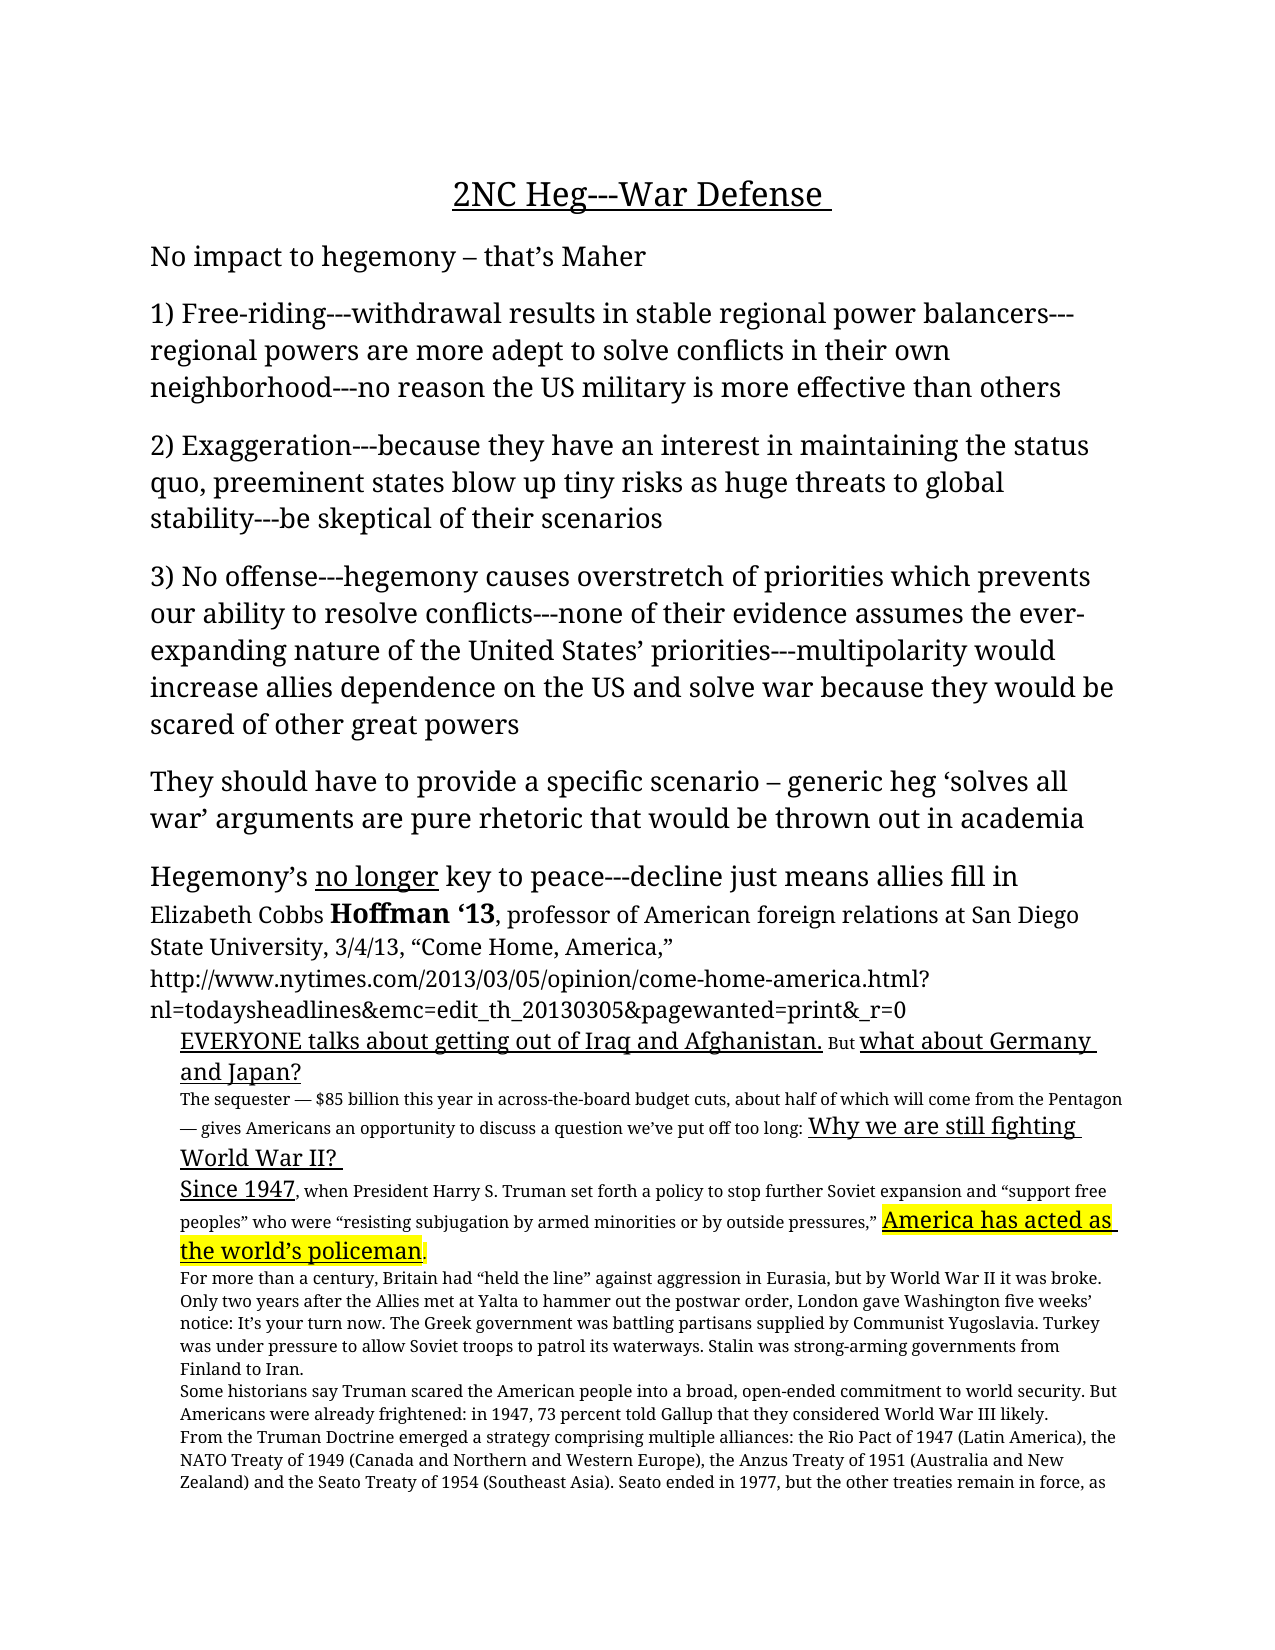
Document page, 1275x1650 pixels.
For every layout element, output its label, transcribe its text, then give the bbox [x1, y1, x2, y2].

subtitle 2NC Heg---War Defense [150, 171, 1125, 216]
text The sequester — $85 billion this year in across-the-board budget cuts, about half of which will come from the Pentagon — gives Americans an opportunity to discuss a question we’ve put off too long: Why we are still fighting World War II? [180, 1087, 1125, 1173]
text Elizabeth Cobbs Hoffman ‘13, professor of American foreign relations at San Diego State University, 3/4/13, “Come Home, America,” http://www.nytimes.com/2013/03/05/opinion/come-home-america.html?nl=todaysheadlines&emc=edit_th_20130305&pagewanted=print&_r=0 [150, 894, 1125, 1025]
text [180, 1425, 1125, 1493]
text EVERYONE talks about getting out of Iraq and Afghanistan. But what about Germany and Japan? [180, 1025, 1125, 1087]
text Some historians say Truman scared the American people into a broad, open-ended commitment to world security. But Americans were already frightened: in 1947, 73 percent told Gallup that they considered World War III likely. [180, 1380, 1125, 1425]
subtitle 1) Free-riding---withdrawal results in stable regional power balancers---regional powers are more adept to solve conflicts in their own neighborhood---no reason the US military is more effective than others [150, 295, 1125, 405]
subtitle Hegemony’s no longer key to peace---decline just means allies fill in [150, 857, 1125, 894]
subtitle No impact to hegemony – that’s Maher [150, 237, 1125, 274]
subtitle They should have to provide a specific scenario – generic heg ‘solves all war’ arguments are pure rhetoric that would be thrown out in academia [150, 763, 1125, 837]
subtitle 3) No offense---hegemony causes overstretch of priorities which prevents our ability to resolve conflicts---none of their evidence assumes the ever-expanding nature of the United States’ priorities---multipolarity would increase allies dependence on the US and solve war because they would be scared of other great powers [150, 558, 1125, 742]
subtitle 2) Exaggeration---because they have an interest in maintaining the status quo, preeminent states blow up tiny risks as huge threats to global stability---be skeptical of their scenarios [150, 426, 1125, 537]
text For more than a century, Britain had “held the line” against aggression in Eurasia, but by World War II it was broke. Only two years after the Allies met at Yalta to hammer out the postwar order, London gave Washington five weeks’ notice: It’s your turn now. The Greek government was battling partisans supplied by Communist Yugoslavia. Turkey was under pressure to allow Soviet troops to patrol its waterways. Stalin was strong-arming governments from Finland to Iran. [180, 1266, 1125, 1380]
text Since 1947, when President Harry S. Truman set forth a policy to stop further Soviet expansion and “support free peoples” who were “resisting subjugation by armed minorities or by outside pressures,” America has acted as the world’s policeman. [180, 1173, 1125, 1266]
